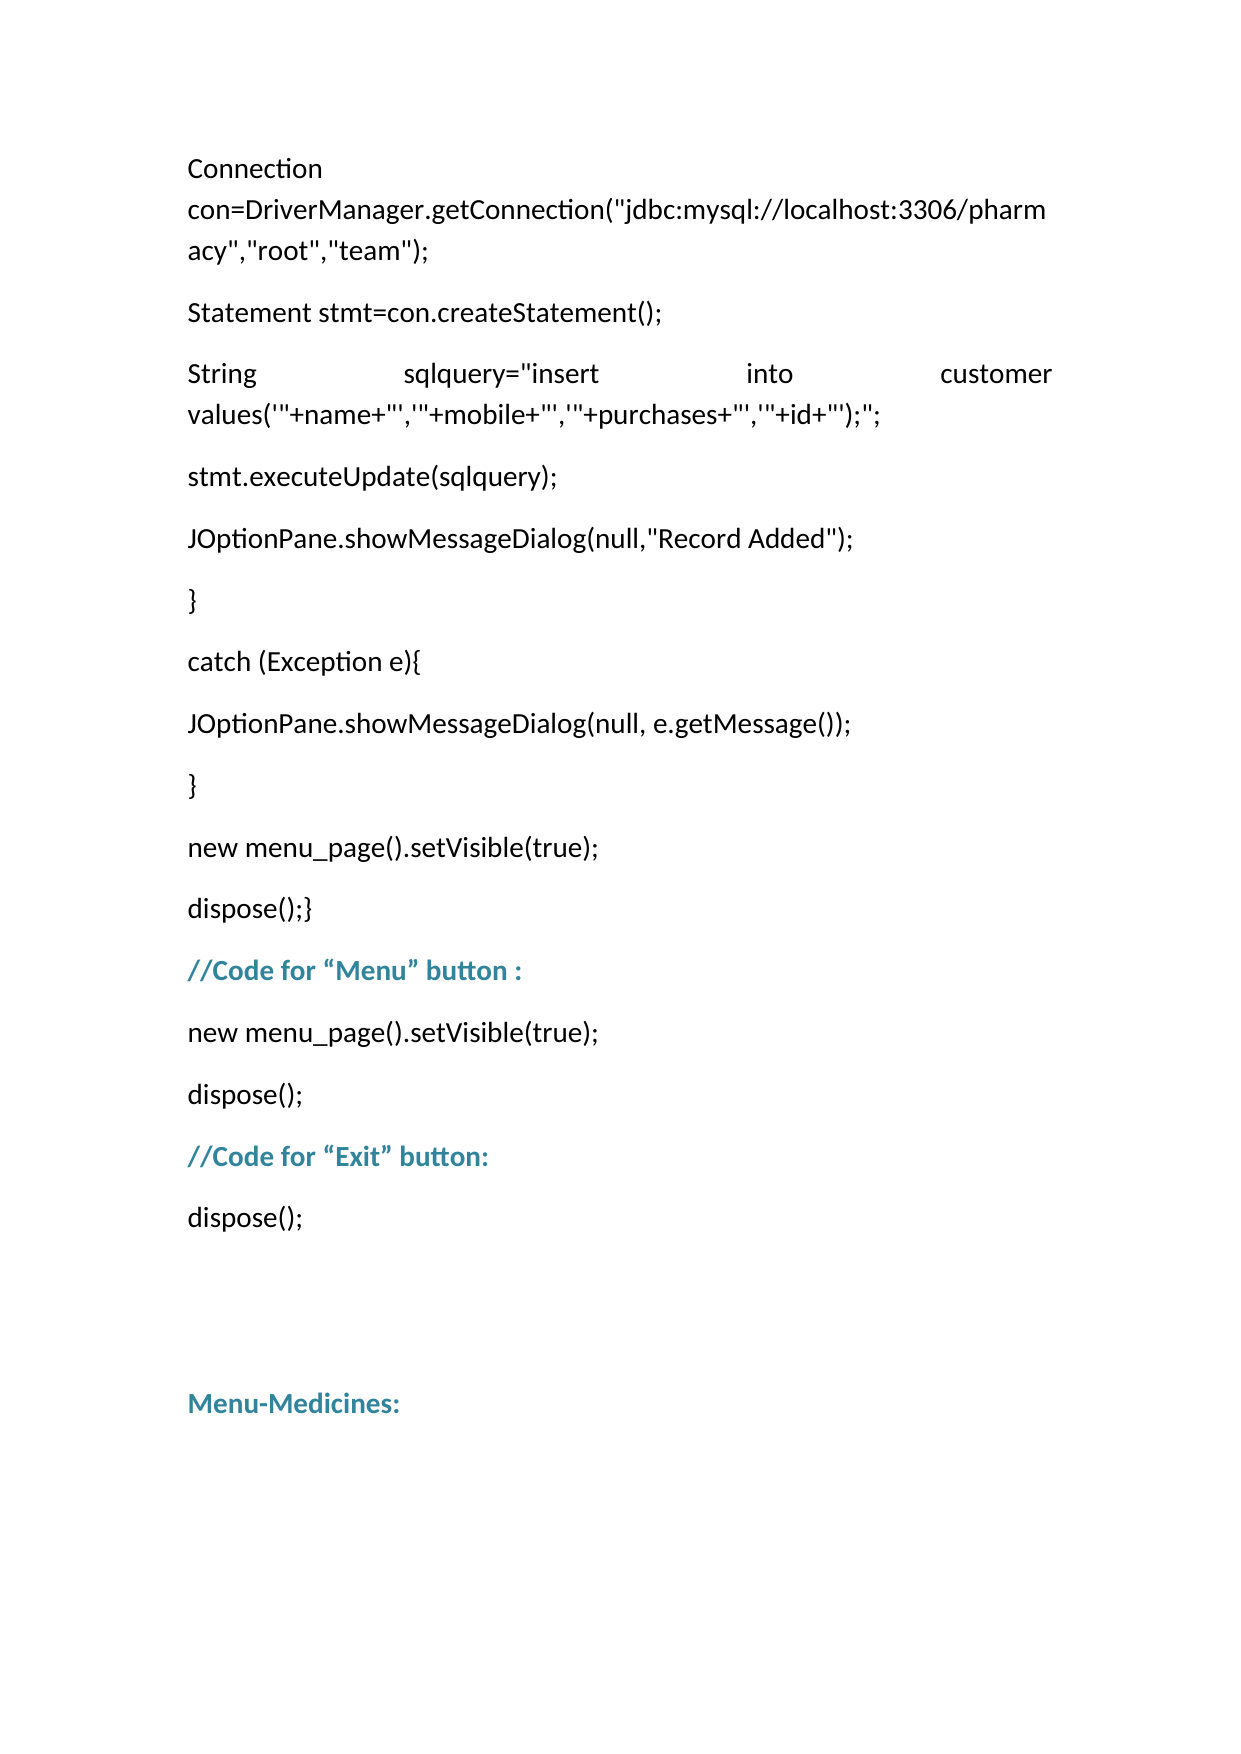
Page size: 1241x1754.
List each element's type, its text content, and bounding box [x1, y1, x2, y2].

text Connection con=DriverManager.getConnection("jdbc:mysql://localhost:3306/pharmacy","root","team"); [187, 150, 1053, 267]
text } [187, 767, 1053, 803]
text JOptionPane.showMessageDialog(null,"Record Added"); [187, 520, 1053, 556]
text } [187, 582, 1053, 617]
text dispose(); [187, 1199, 1053, 1235]
text catch (Exception e){ [187, 643, 1053, 679]
text JOptionPane.showMessageDialog(null, e.getMessage()); [187, 705, 1053, 741]
text new menu_page().setVisible(true); [187, 1014, 1053, 1050]
text dispose();} [187, 891, 1053, 926]
text stmt.executeUpdate(sqlquery); [187, 458, 1053, 494]
text //Code for “Exit” button: [187, 1138, 1053, 1173]
text String sqlquery="insert into customer values('"+name+"','"+mobile+"','"+purchases+"','"+id+"');"; [187, 355, 1053, 432]
text dispose(); [187, 1076, 1053, 1111]
text Menu-Medicines: [187, 1385, 1053, 1420]
text new menu_page().setVisible(true); [187, 829, 1053, 864]
text Statement stmt=con.createStatement(); [187, 294, 1053, 329]
text //Code for “Menu” button : [187, 952, 1053, 988]
